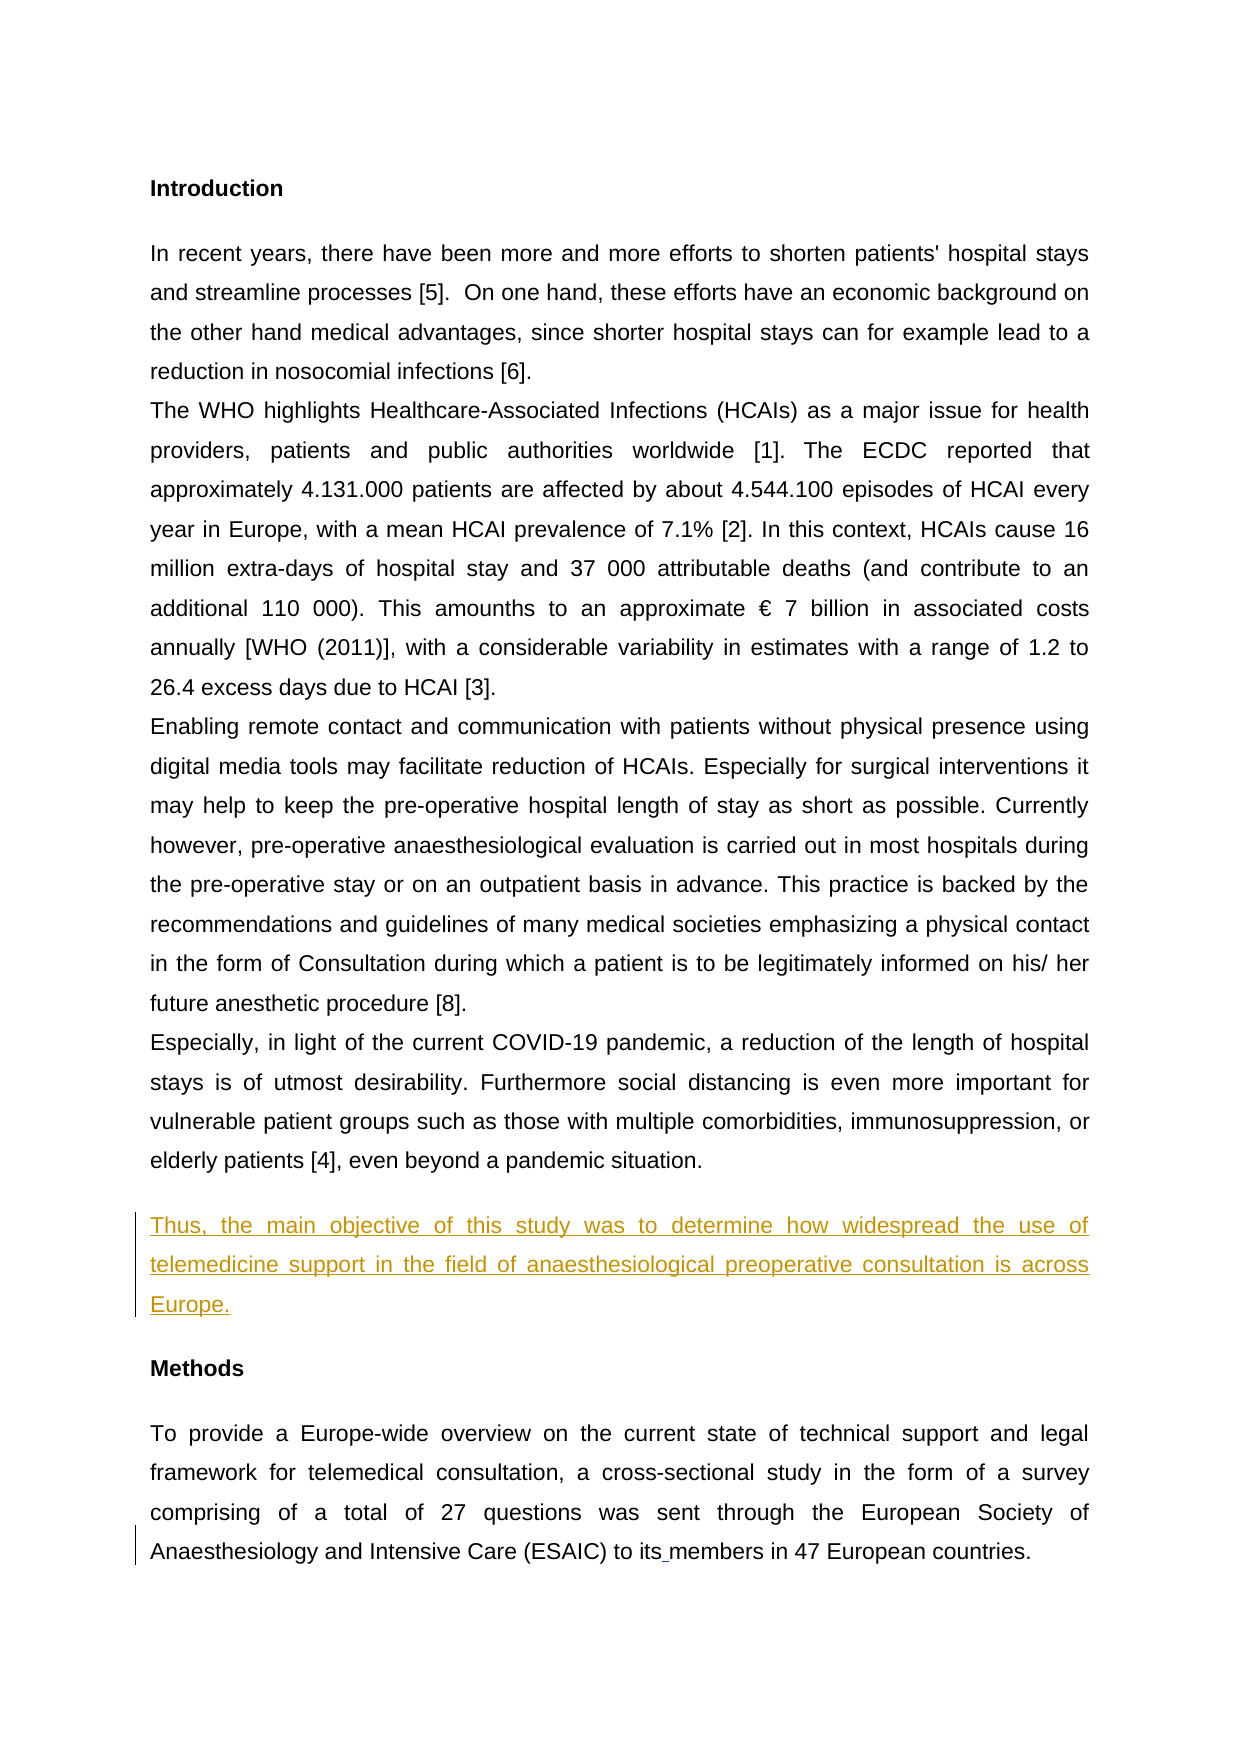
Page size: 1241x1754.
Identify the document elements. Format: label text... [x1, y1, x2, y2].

text To provide a Europe-wide overview on the current state of technical support and legal framework for telemedical consultation, a cross-sectional study in the form of a survey comprising of a total of 27 questions was sent through the European Society of Anaesthesiology and Intensive Care (ESAIC) to itsmembers in 47 European countries. [150, 1420, 1090, 1565]
text The WHO highlights Healthcare-Associated Infections (HCAIs) as a major issue for health providers, patients and public authorities worldwide [1]. The ECDC reported that approximately 4.131.000 patients are affected by about 4.544.100 episodes of HCAI every year in Europe, with a mean HCAI prevalence of 7.1% [2]. In this context, HCAIs cause 16 million extra-days of hospital stay and 37 000 attributable deaths (and contribute to an additional 110 000). This amounths to an approximate € 7 billion in associated costs annually [WHO (2011)], with a considerable variability in estimates with a range of 1.2 to 26.4 excess days due to HCAI [3]. [150, 397, 1090, 700]
text Enabling remote contact and communication with patients without physical presence using digital media tools may facilitate reduction of HCAIs. Especially for surgical interventions it may help to keep the pre-operative hospital length of stay as short as possible. Currently however, pre-operative anaesthesiological evaluation is carried out in most hospitals during the pre-operative stay or on an outpatient basis in advance. This practice is backed by the recommendations and guidelines of many medical societies emphasizing a physical contact in the form of Consultation during which a patient is to be legitimately informed on his/ her future anesthetic procedure [8]. [150, 713, 1090, 1016]
text Introduction [150, 175, 1090, 201]
text Especially, in light of the current COVID-19 pandemic, a reduction of the length of hospital stays is of utmost desirability. Furthermore social distancing is even more important for vulnerable patient groups such as those with multiple comorbidities, immunosuppression, or elderly patients [4], even beyond a pandemic situation. [150, 1029, 1090, 1174]
text Methods [150, 1355, 1090, 1382]
text In recent years, there have been more and more efforts to shorten patients' hospital stays and streamline processes [5]. On one hand, these efforts have an economic background on the other hand medical advantages, since shorter hospital stays can for example lead to a reduction in nosocomial infections [6]. [150, 239, 1090, 384]
